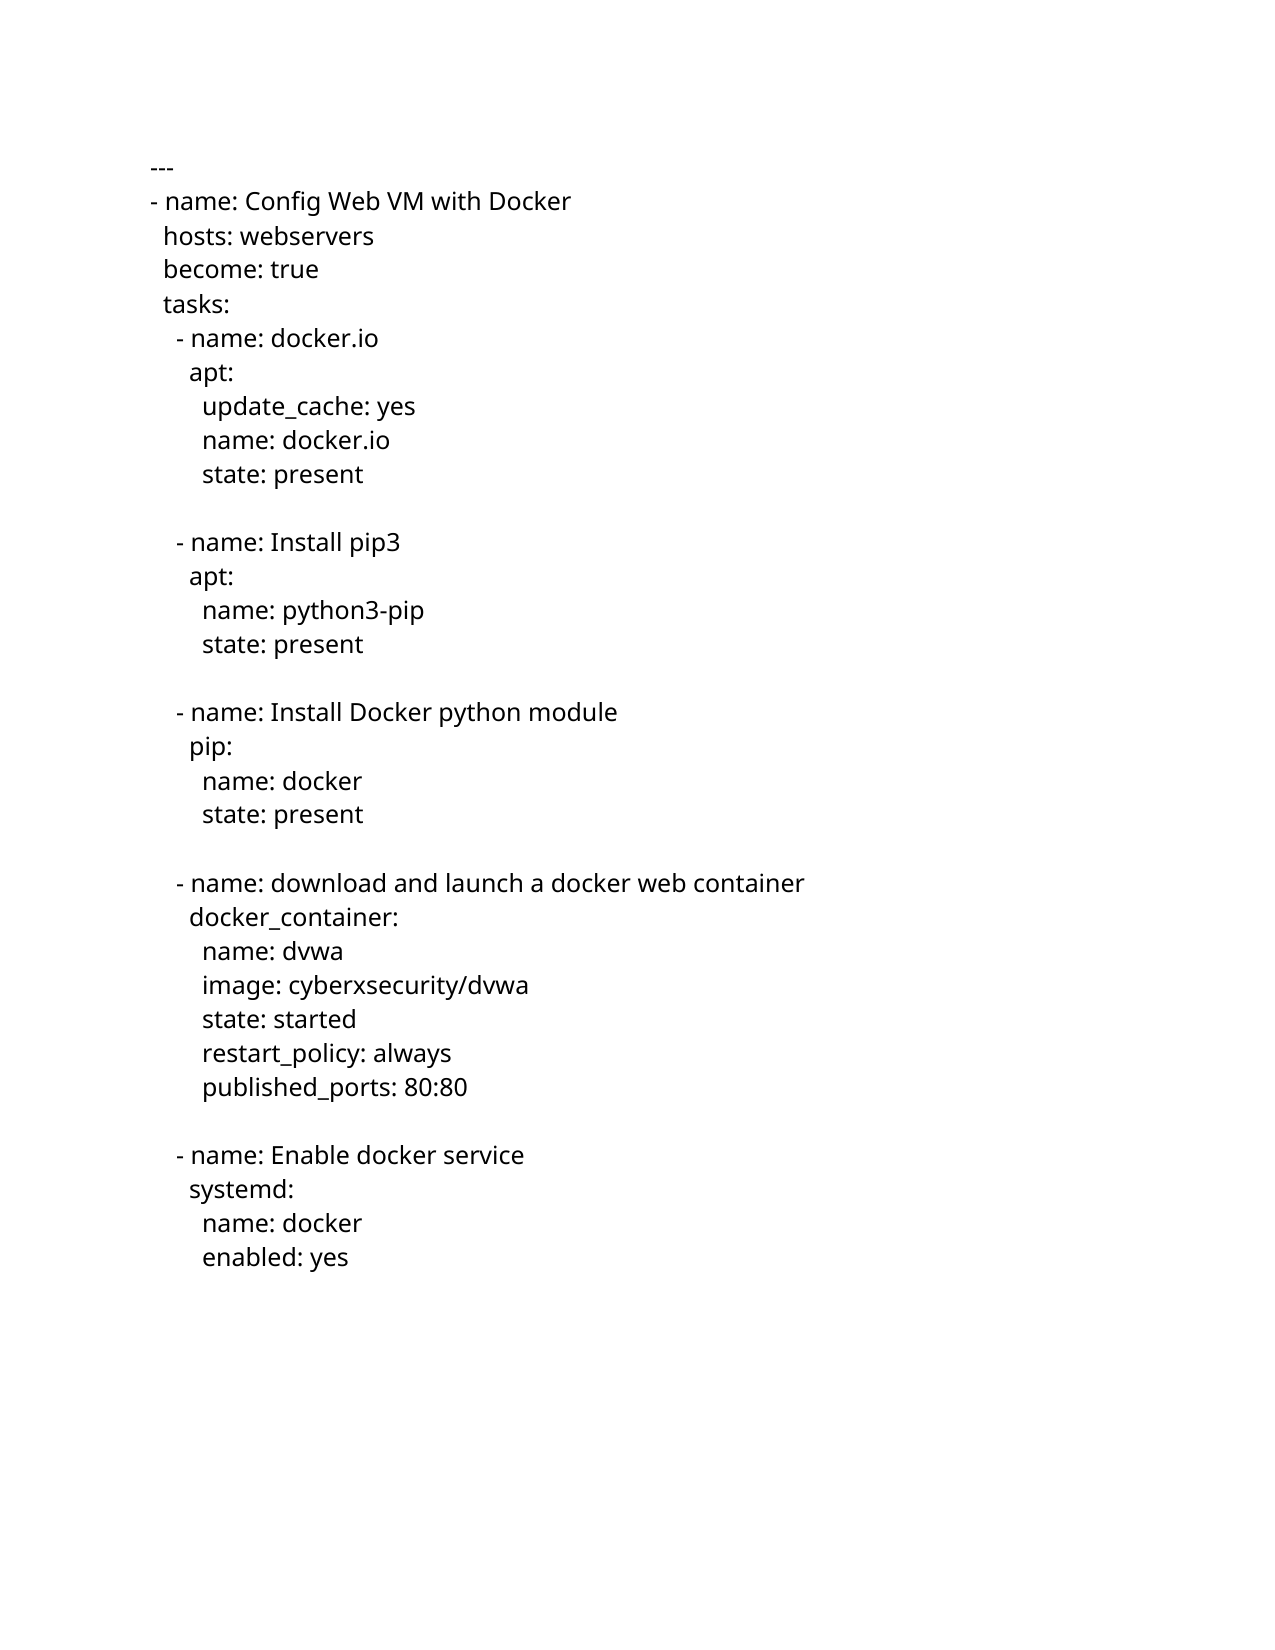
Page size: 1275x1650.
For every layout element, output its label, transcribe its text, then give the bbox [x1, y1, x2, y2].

text - name: Config Web VM with Docker [150, 184, 1125, 218]
text - name: Enable docker service [150, 1138, 1125, 1172]
text - name: download and launch a docker web container [150, 865, 1125, 899]
text systemd: [150, 1172, 1125, 1206]
text image: cyberxsecurity/dvwa [150, 967, 1125, 1002]
text apt: [150, 559, 1125, 593]
text name: docker [150, 763, 1125, 797]
text state: present [150, 797, 1125, 831]
text update_cache: yes [150, 388, 1125, 422]
text - name: Install Docker python module [150, 695, 1125, 729]
text state: present [150, 627, 1125, 661]
text - name: Install pip3 [150, 525, 1125, 559]
text docker_container: [150, 899, 1125, 933]
text state: started [150, 1002, 1125, 1036]
text enabled: yes [150, 1240, 1125, 1274]
text name: dvwa [150, 933, 1125, 967]
text hosts: webservers [150, 218, 1125, 252]
text --- [150, 150, 1125, 184]
text - name: docker.io [150, 320, 1125, 354]
text published_ports: 80:80 [150, 1070, 1125, 1104]
text become: true [150, 252, 1125, 286]
text name: python3-pip [150, 593, 1125, 627]
text name: docker.io [150, 422, 1125, 457]
text name: docker [150, 1206, 1125, 1240]
text tasks: [150, 286, 1125, 320]
text apt: [150, 354, 1125, 388]
text state: present [150, 457, 1125, 491]
text restart_policy: always [150, 1036, 1125, 1070]
text pip: [150, 729, 1125, 763]
